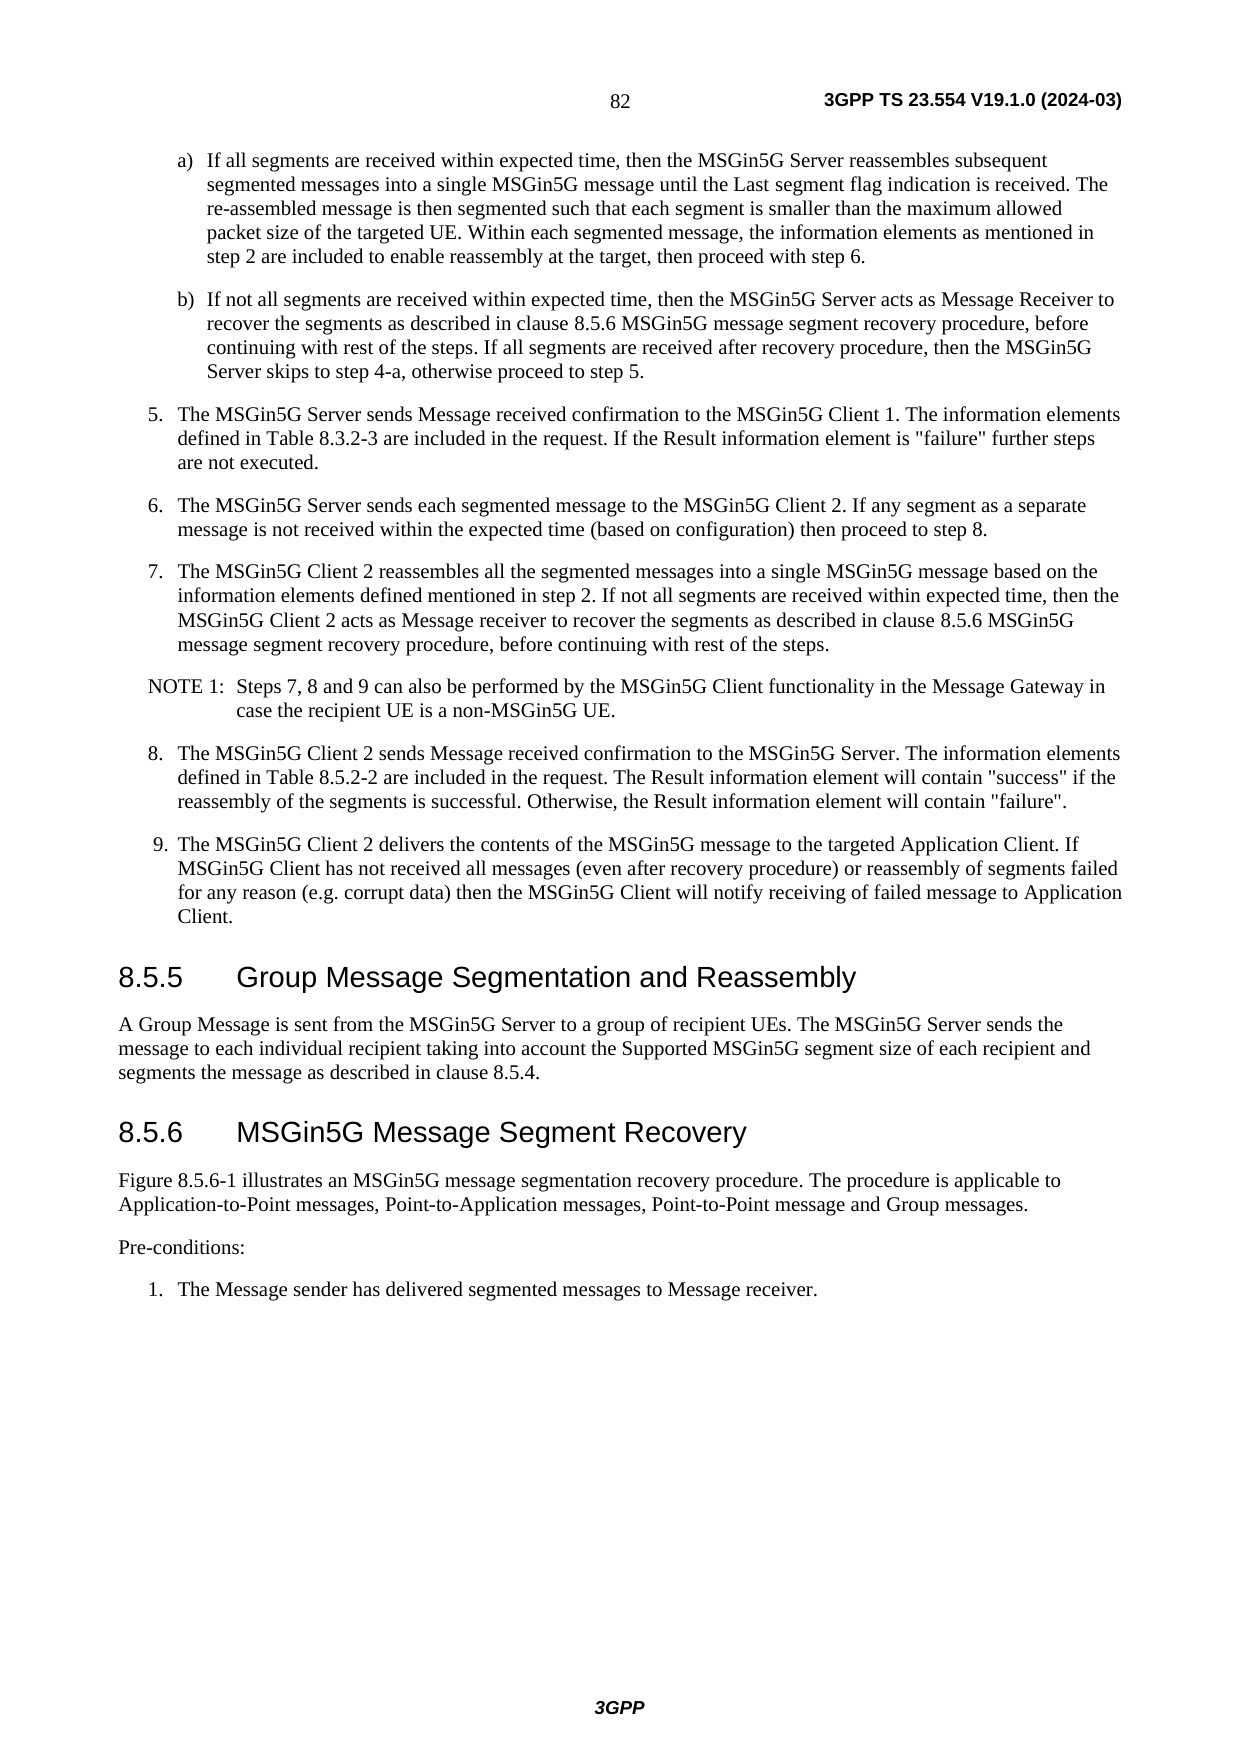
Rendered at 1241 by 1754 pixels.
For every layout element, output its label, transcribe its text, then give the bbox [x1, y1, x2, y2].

text NOTE 1: Steps 7, 8 and 9 can also be performed by the MSGin5G Client functionality in the Message Gateway in case the recipient UE is a non-MSGin5G UE. [148, 674, 1122, 722]
text A Group Message is sent from the MSGin5G Server to a group of recipient UEs. The MSGin5G Server sends the message to each individual recipient taking into account the Supported MSGin5G segment size of each recipient and segments the message as described in clause 8.5.4. [118, 1012, 1122, 1084]
text 7. The MSGin5G Client 2 reassembles all the segmented messages into a single MSGin5G message based on the information elements defined mentioned in step 2. If not all segments are received within expected time, then the MSGin5G Client 2 acts as Message receiver to recover the segments as described in clause 8.5.6 MSGin5G message segment recovery procedure, before continuing with rest of the steps. [148, 559, 1122, 656]
subtitle 8.5.6 MSGin5G Message Segment Recovery [118, 1115, 1122, 1149]
text a) If all segments are received within expected time, then the MSGin5G Server reassembles subsequent segmented messages into a single MSGin5G message until the Last segment flag indication is received. The re-assembled message is then segmented such that each segment is smaller than the maximum allowed packet size of the targeted UE. Within each segmented message, the information elements as mentioned in step 2 are included to enable reassembly at the target, then proceed with step 6. [177, 147, 1122, 268]
text 9. The MSGin5G Client 2 delivers the contents of the MSGin5G message to the targeted Application Client. If MSGin5G Client has not received all messages (even after recovery procedure) or reassembly of segments failed for any reason (e.g. corrupt data) then the MSGin5G Client will notify receiving of failed message to Application Client. [148, 832, 1122, 928]
text 5. The MSGin5G Server sends Message received confirmation to the MSGin5G Client 1. The information elements defined in Table 8.3.2-3 are included in the request. If the Result information element is "failure" further steps are not executed. [148, 402, 1122, 474]
text 1. The Message sender has delivered segmented messages to Message receiver. [148, 1277, 1122, 1301]
subtitle 8.5.5 Group Message Segmentation and Reassembly [118, 960, 1122, 993]
text 8. The MSGin5G Client 2 sends Message received confirmation to the MSGin5G Server. The information elements defined in Table 8.5.2-2 are included in the request. The Result information element will contain "success" if the reassembly of the segments is successful. Otherwise, the Result information element will contain "failure". [148, 741, 1122, 813]
text Figure 8.5.6-1 illustrates an MSGin5G message segmentation recovery procedure. The procedure is applicable to Application-to-Point messages, Point-to-Application messages, Point-to-Point message and Group messages. [118, 1168, 1122, 1216]
text b) If not all segments are received within expected time, then the MSGin5G Server acts as Message Receiver to recover the segments as described in clause 8.5.6 MSGin5G message segment recovery procedure, before continuing with rest of the steps. If all segments are received after recovery procedure, then the MSGin5G Server skips to step 4-a, otherwise proceed to step 5. [177, 287, 1122, 383]
text Pre-conditions: [118, 1234, 1122, 1259]
text 6. The MSGin5G Server sends each segmented message to the MSGin5G Client 2. If any segment as a separate message is not received within the expected time (based on configuration) then proceed to step 8. [148, 492, 1122, 541]
